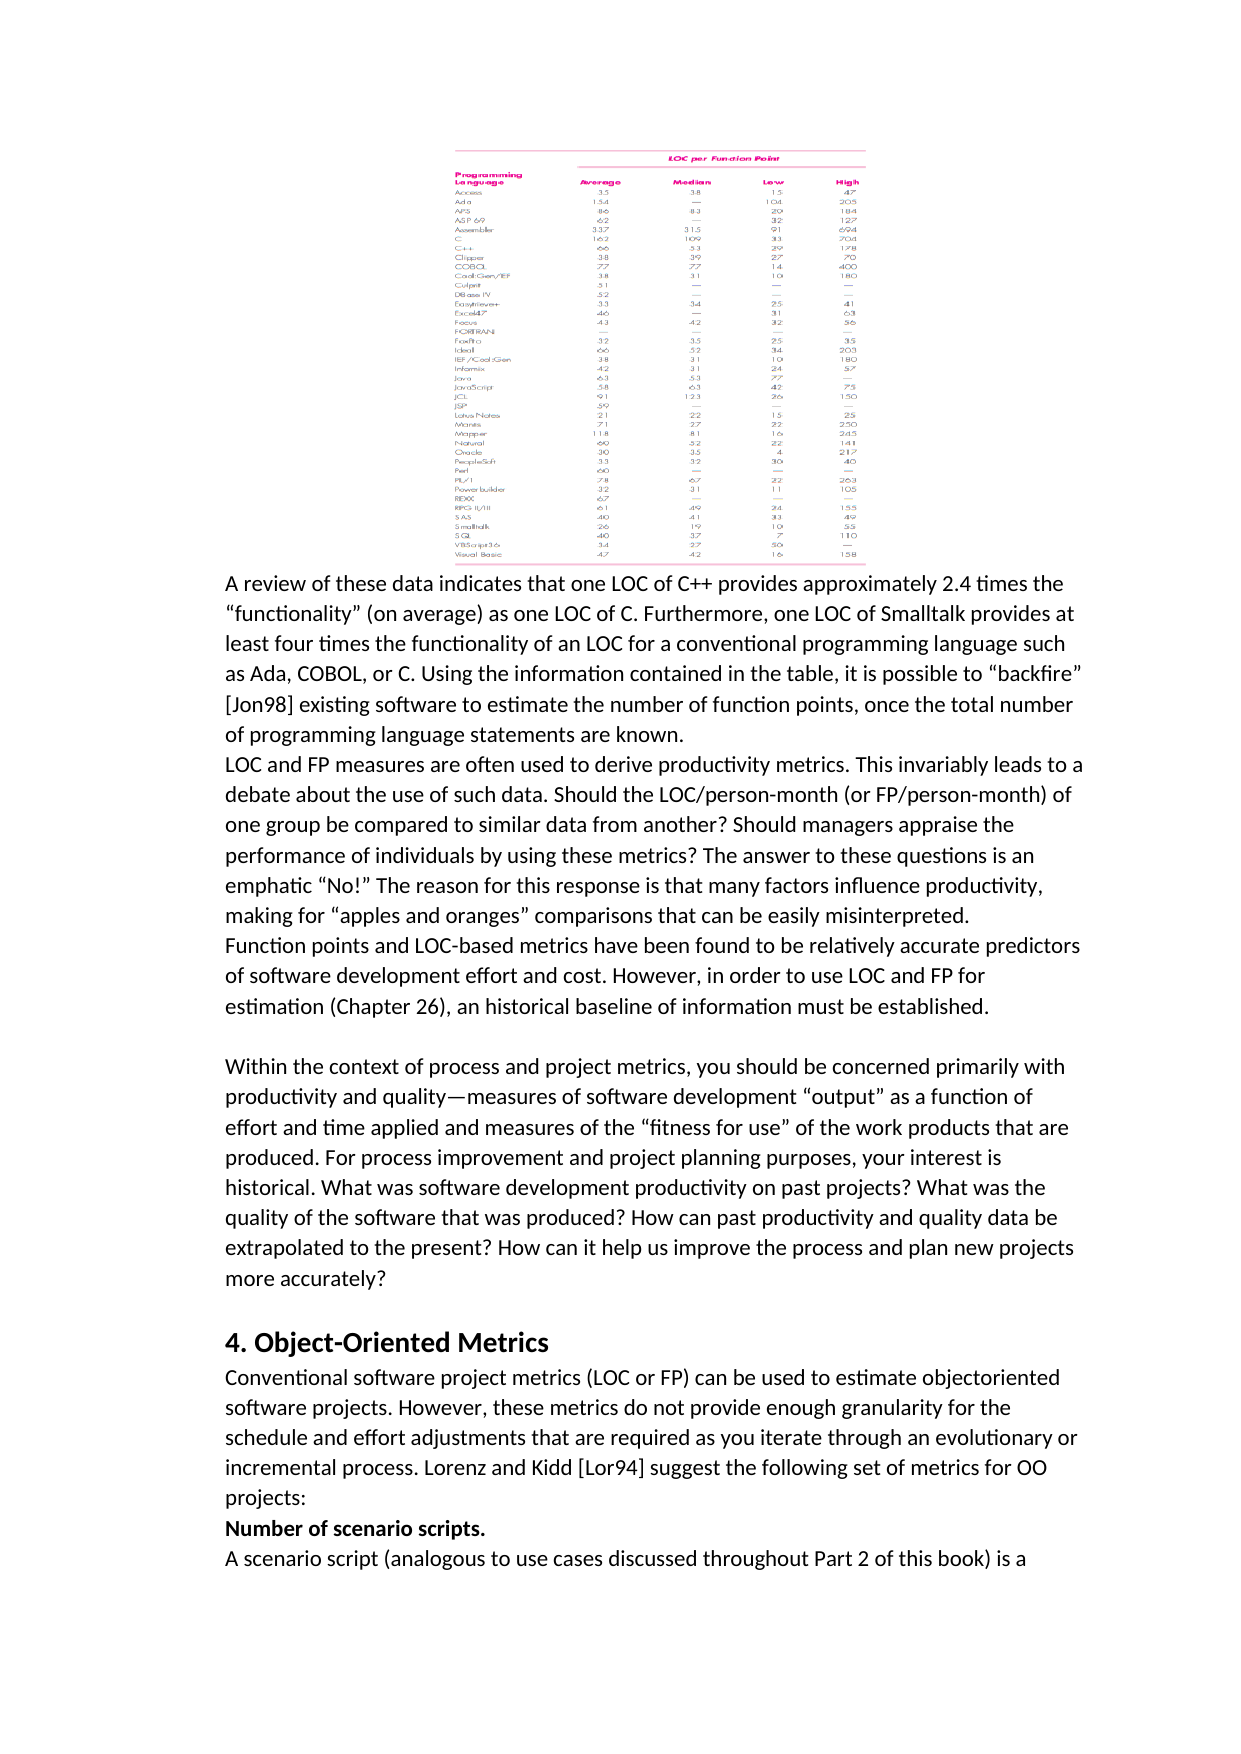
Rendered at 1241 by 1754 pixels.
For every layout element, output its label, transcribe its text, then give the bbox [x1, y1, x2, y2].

list Function points and LOC-based metrics have been found to be relatively accurate predictors of software development effort and cost. However, in order to use LOC and FP for estimation (Chapter 26), an historical baseline of information must be established. [225, 931, 1090, 1020]
list Within the context of process and project metrics, you should be concerned primarily with productivity and quality—measures of software development “output” as a function of effort and time applied and measures of the “fitness for use” of the work products that are produced. For process improvement and project planning purposes, your interest is historical. What was software development productivity on past projects? What was the quality of the software that was produced? How can past productivity and quality data be extrapolated to the present? How can it help us improve the process and plan new projects more accurately? [225, 1052, 1090, 1292]
list 4. Object-Oriented Metrics [225, 1324, 1090, 1360]
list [225, 1514, 1090, 1572]
list LOC and FP measures are often used to derive productivity metrics. This invariably leads to a debate about the use of such data. Should the LOC/person-month (or FP/person-month) of one group be compared to similar data from another? Should managers appraise the performance of individuals by using these metrics? The answer to these questions is an emphatic “No!” The reason for this response is that many factors influence productivity, making for “apples and oranges” comparisons that can be easily misinterpreted. [225, 750, 1090, 929]
list A review of these data indicates that one LOC of C++ provides approximately 2.4 times the “functionality” (on average) as one LOC of C. Furthermore, one LOC of Smalltalk provides at least four times the functionality of an LOC for a conventional programming language such as Ada, COBOL, or C. Using the information contained in the table, it is possible to “backfire” [Jon98] existing software to estimate the number of function points, once the total number of programming language statements are known. [225, 569, 1090, 748]
picture [447, 150, 868, 567]
list Conventional software project metrics (LOC or FP) can be used to estimate objectoriented software projects. However, these metrics do not provide enough granularity for the schedule and effort adjustments that are required as you iterate through an evolutionary or incremental process. Lorenz and Kidd [Lor94] suggest the following set of metrics for OO projects: [225, 1363, 1090, 1511]
